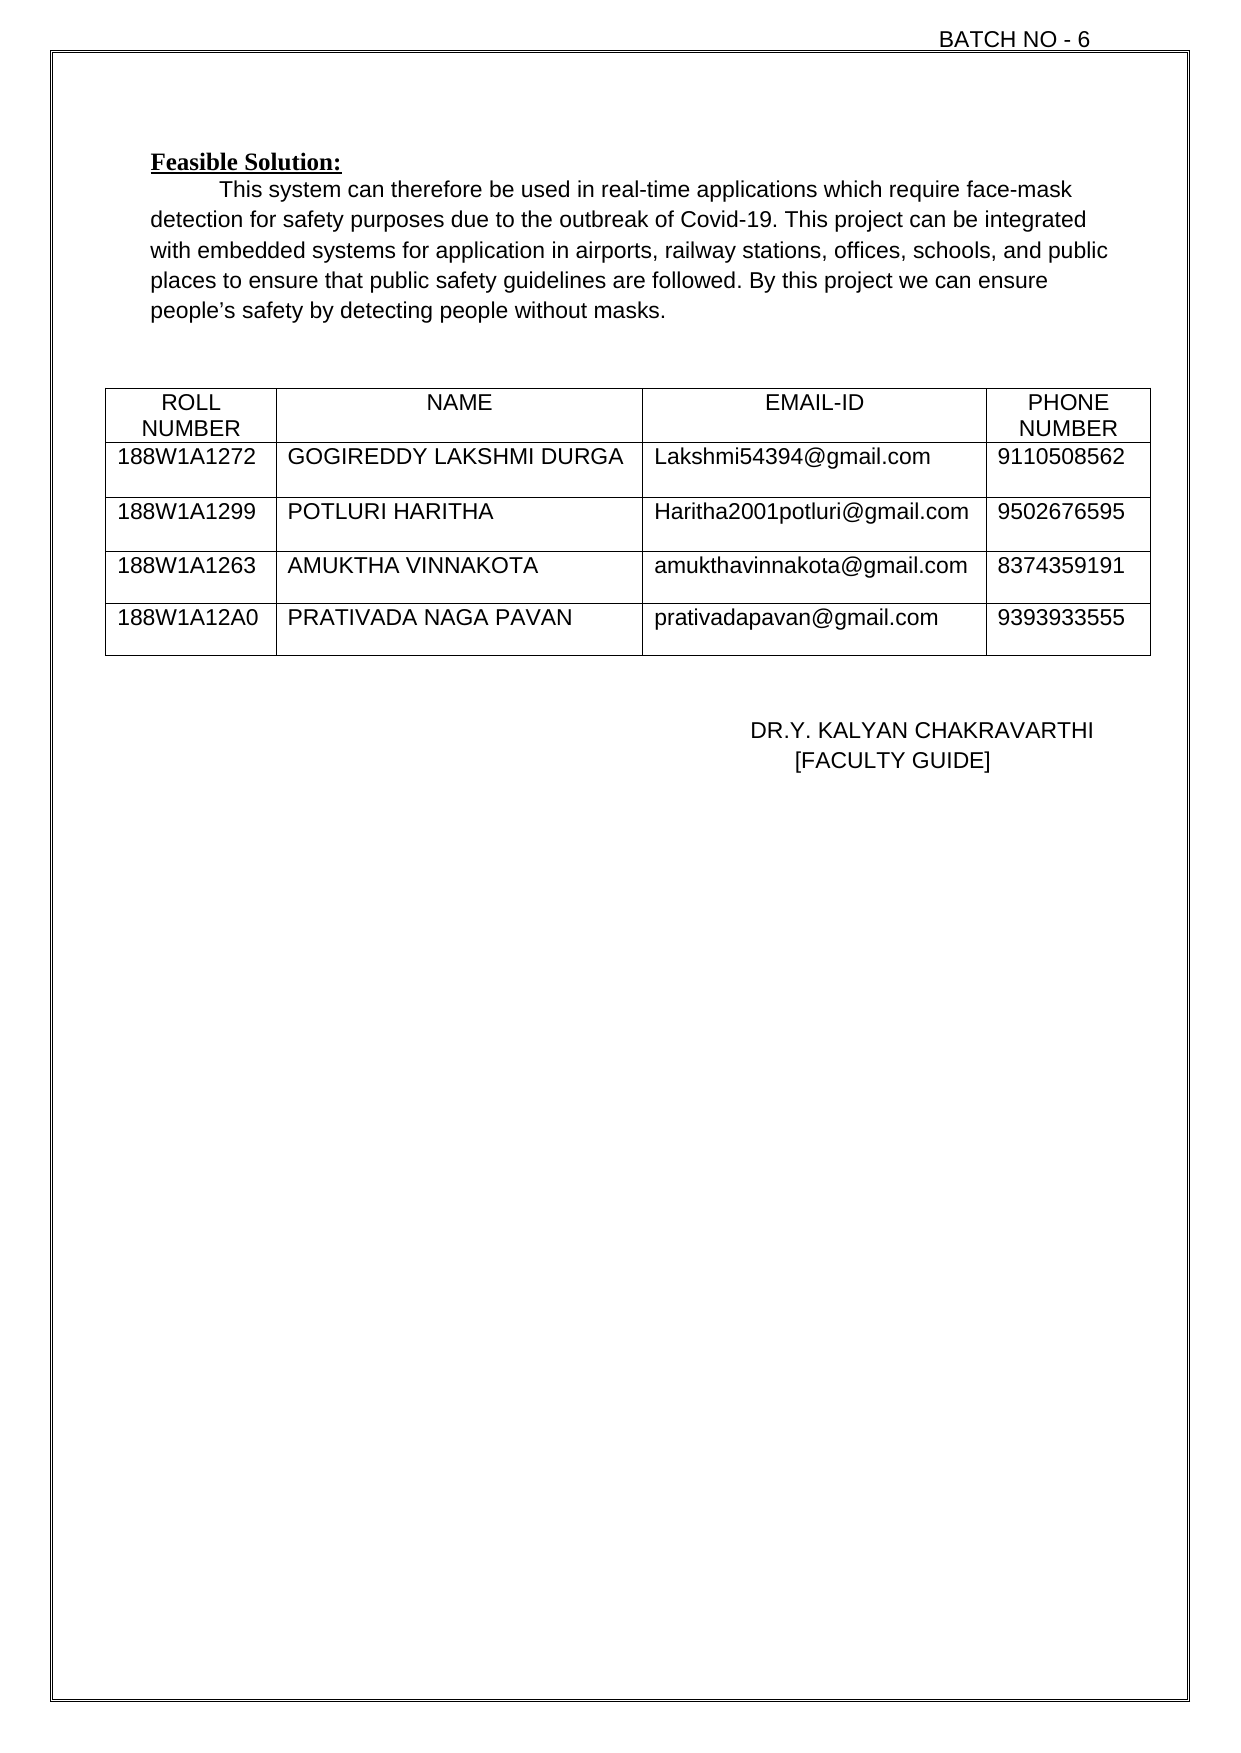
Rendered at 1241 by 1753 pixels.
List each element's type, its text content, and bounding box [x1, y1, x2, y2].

table_header ROLL NUMBER [106, 389, 276, 442]
table_cell 188W1A1299 [106, 498, 276, 551]
table_cell GOGIREDDY LAKSHMI DURGA [277, 443, 642, 497]
table_header NAME [277, 389, 642, 442]
table_cell 9110508562 [987, 443, 1150, 497]
table_cell 188W1A1263 [106, 552, 276, 603]
table_cell 188W1A1272 [106, 443, 276, 497]
table_header EMAIL-ID [643, 389, 986, 442]
table_cell Lakshmi54394@gmail.com [643, 443, 986, 497]
table_cell AMUKTHA VINNAKOTA [277, 552, 642, 603]
text [FACULTY GUIDE] [150, 747, 1122, 773]
table_cell 9502676595 [987, 498, 1150, 551]
text Feasible Solution: [150, 147, 1122, 176]
table_cell amukthavinnakota@gmail.com [643, 552, 986, 603]
table_cell Haritha2001potluri@gmail.com [643, 498, 986, 551]
text This system can therefore be used in real-time applications which require face-mask detection for safety purposes due to the outbreak of Covid-19. This project can be integrated with embedded systems for application in airports, railway stations, offices, schools, and public places to ensure that public safety guidelines are followed. By this project we can ensure people’s safety by detecting people without masks. [150, 176, 1122, 323]
table_header PHONE NUMBER [987, 389, 1150, 442]
table_cell 8374359191 [987, 552, 1150, 603]
table_cell POTLURI HARITHA [277, 498, 642, 551]
table_cell PRATIVADA NAGA PAVAN [277, 604, 642, 655]
text DR.Y. KALYAN CHAKRAVARTHI [150, 717, 1122, 743]
table_cell prativadapavan@gmail.com [643, 604, 986, 655]
table_cell 9393933555 [987, 604, 1150, 655]
table_cell 188W1A12A0 [106, 604, 276, 655]
